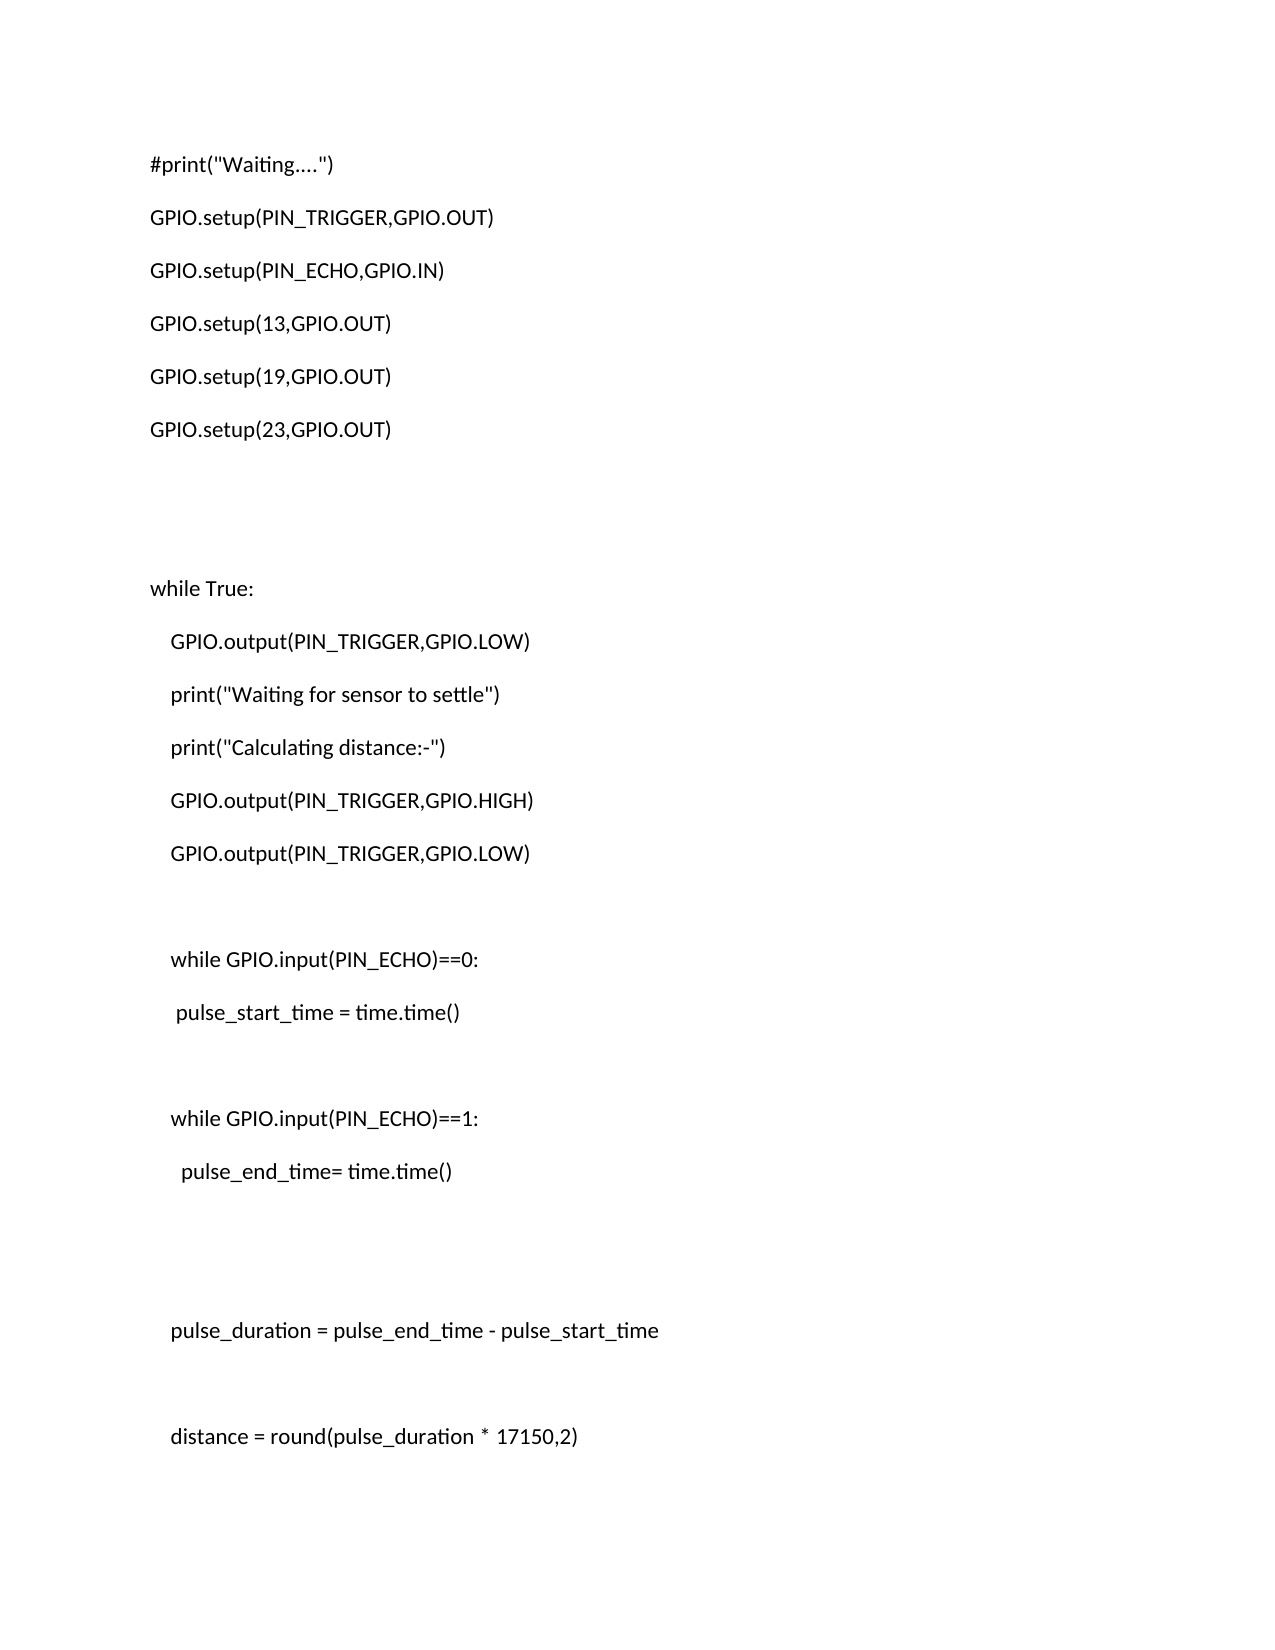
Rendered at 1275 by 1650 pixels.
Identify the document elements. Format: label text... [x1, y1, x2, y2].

text GPIO.setup(13,GPIO.OUT) [150, 309, 1125, 337]
text GPIO.setup(PIN_ECHO,GPIO.IN) [150, 256, 1125, 284]
text while True: [150, 574, 1125, 602]
text pulse_start_time = time.time() [150, 998, 1125, 1026]
text GPIO.setup(PIN_TRIGGER,GPIO.OUT) [150, 203, 1125, 231]
text GPIO.output(PIN_TRIGGER,GPIO.LOW) [150, 839, 1125, 867]
text distance = round(pulse_duration * 17150,2) [150, 1422, 1125, 1451]
text GPIO.output(PIN_TRIGGER,GPIO.LOW) [150, 627, 1125, 655]
text print("Waiting for sensor to settle") [150, 680, 1125, 708]
text GPIO.output(PIN_TRIGGER,GPIO.HIGH) [150, 786, 1125, 814]
text GPIO.setup(19,GPIO.OUT) [150, 362, 1125, 390]
text #print("Waiting....") [150, 150, 1125, 178]
text GPIO.setup(23,GPIO.OUT) [150, 415, 1125, 443]
text pulse_duration = pulse_end_time - pulse_start_time [150, 1316, 1125, 1344]
text print("Calculating distance:-") [150, 733, 1125, 761]
text pulse_end_time= time.time() [150, 1157, 1125, 1185]
text while GPIO.input(PIN_ECHO)==0: [150, 945, 1125, 973]
text while GPIO.input(PIN_ECHO)==1: [150, 1104, 1125, 1132]
